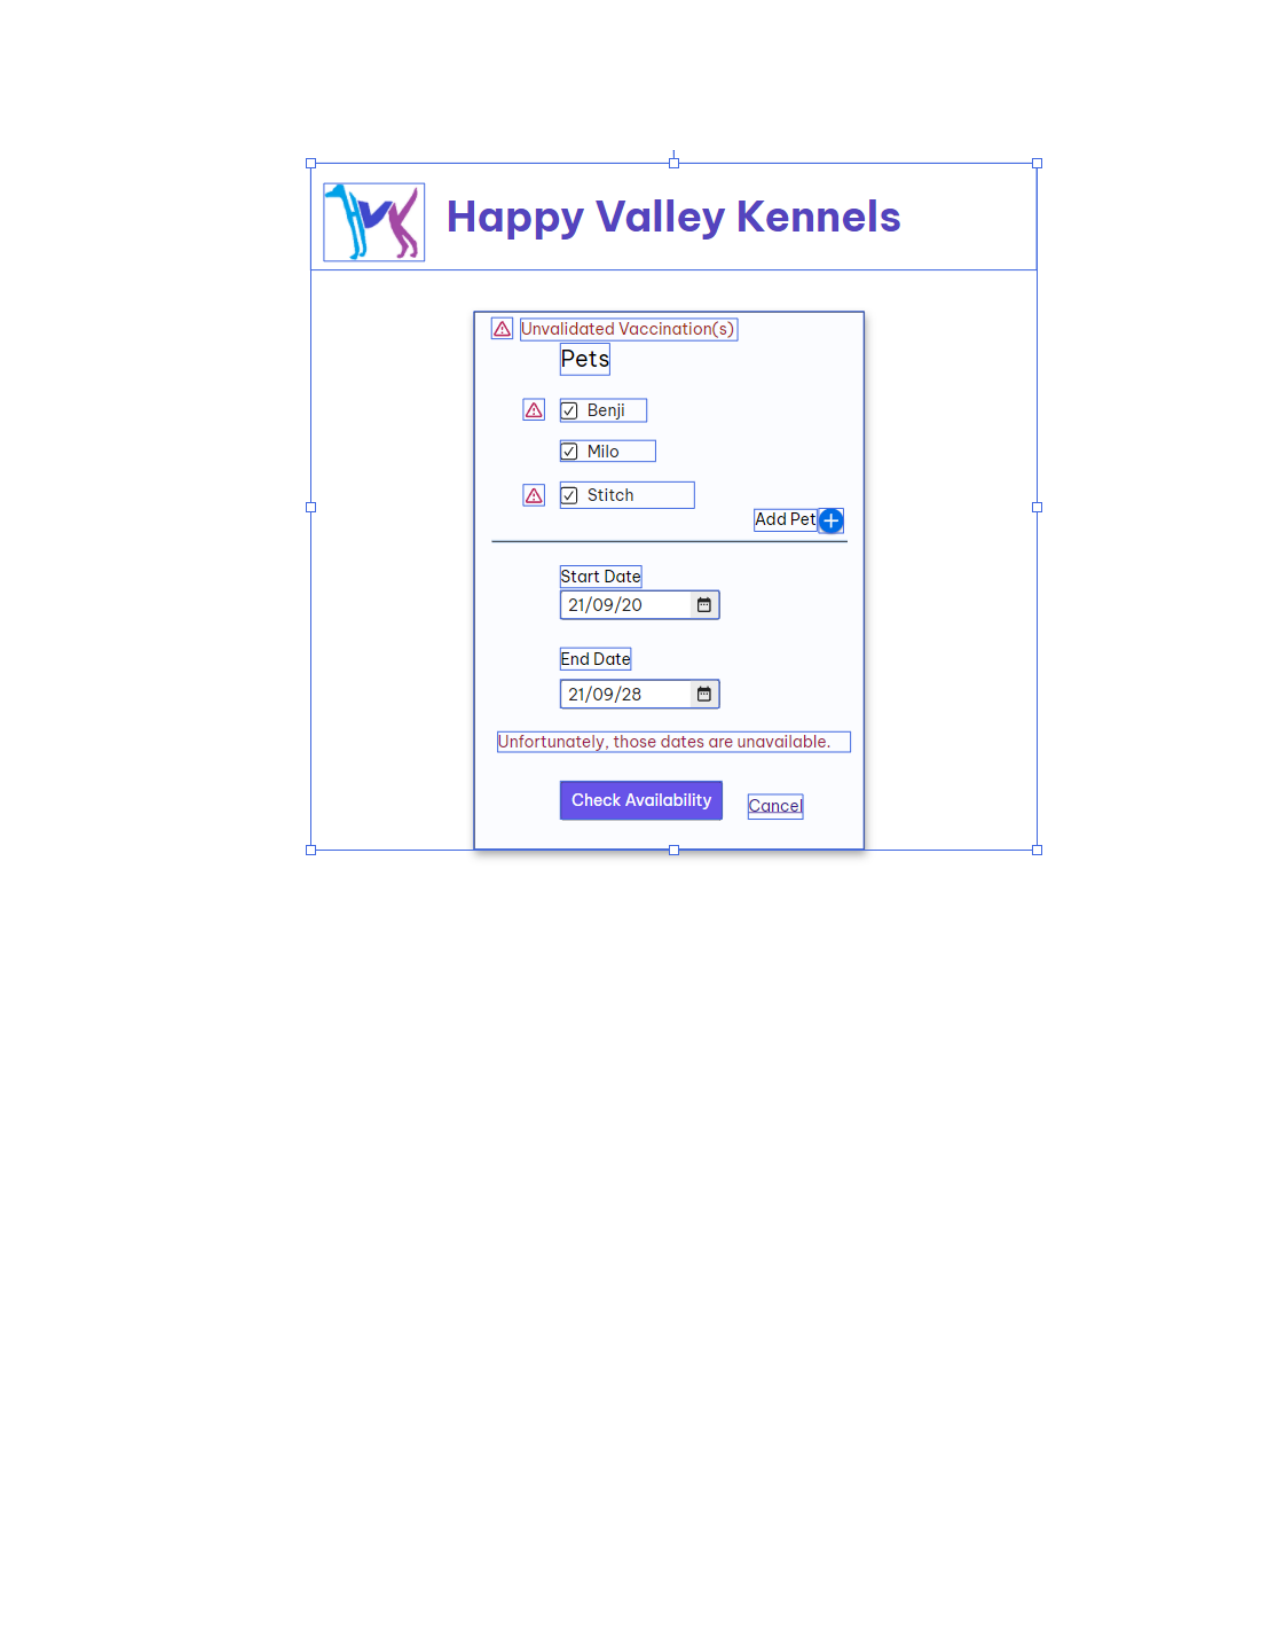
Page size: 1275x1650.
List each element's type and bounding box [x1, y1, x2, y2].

picture [150, 150, 1125, 884]
